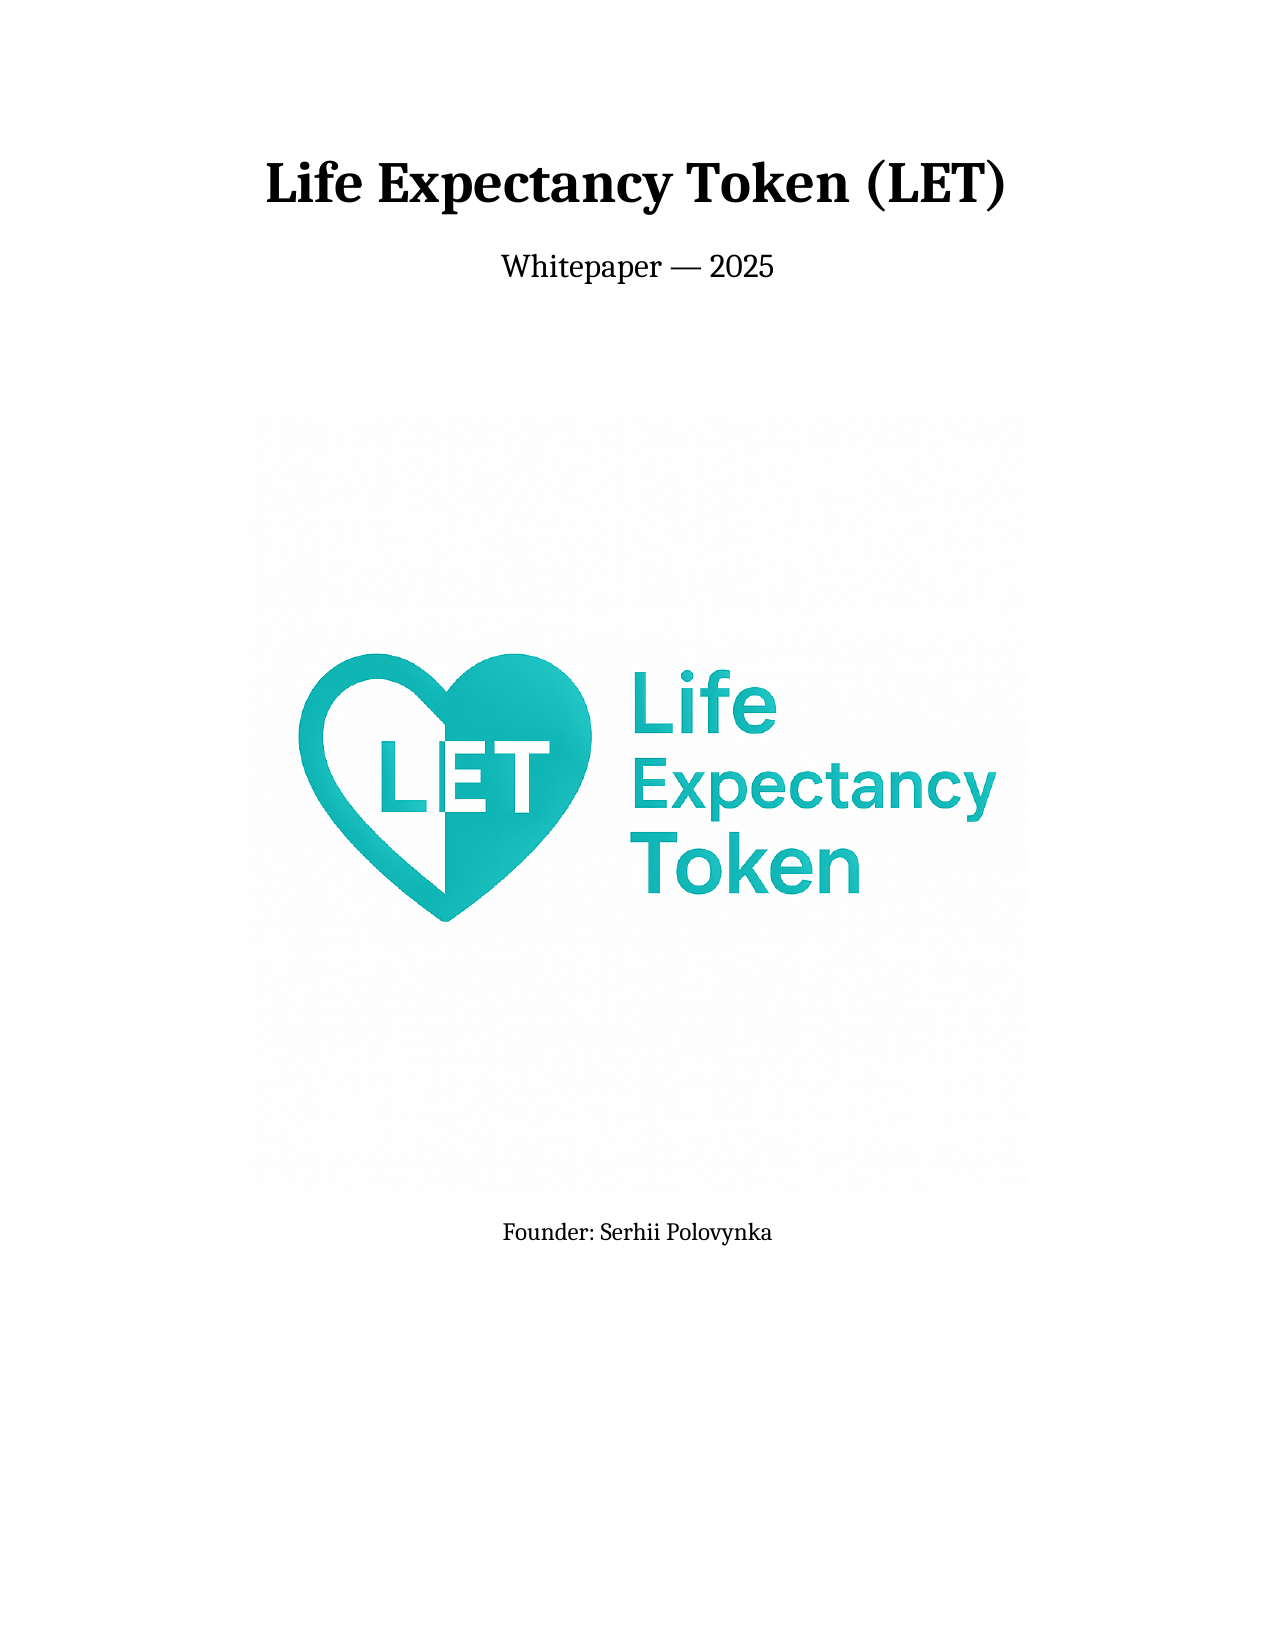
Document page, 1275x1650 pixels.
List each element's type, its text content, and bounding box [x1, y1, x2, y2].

text Whitepaper — 2025 [187, 248, 1087, 286]
picture [247, 415, 1028, 1196]
text Life Expectancy Token (LET) [187, 150, 1087, 217]
